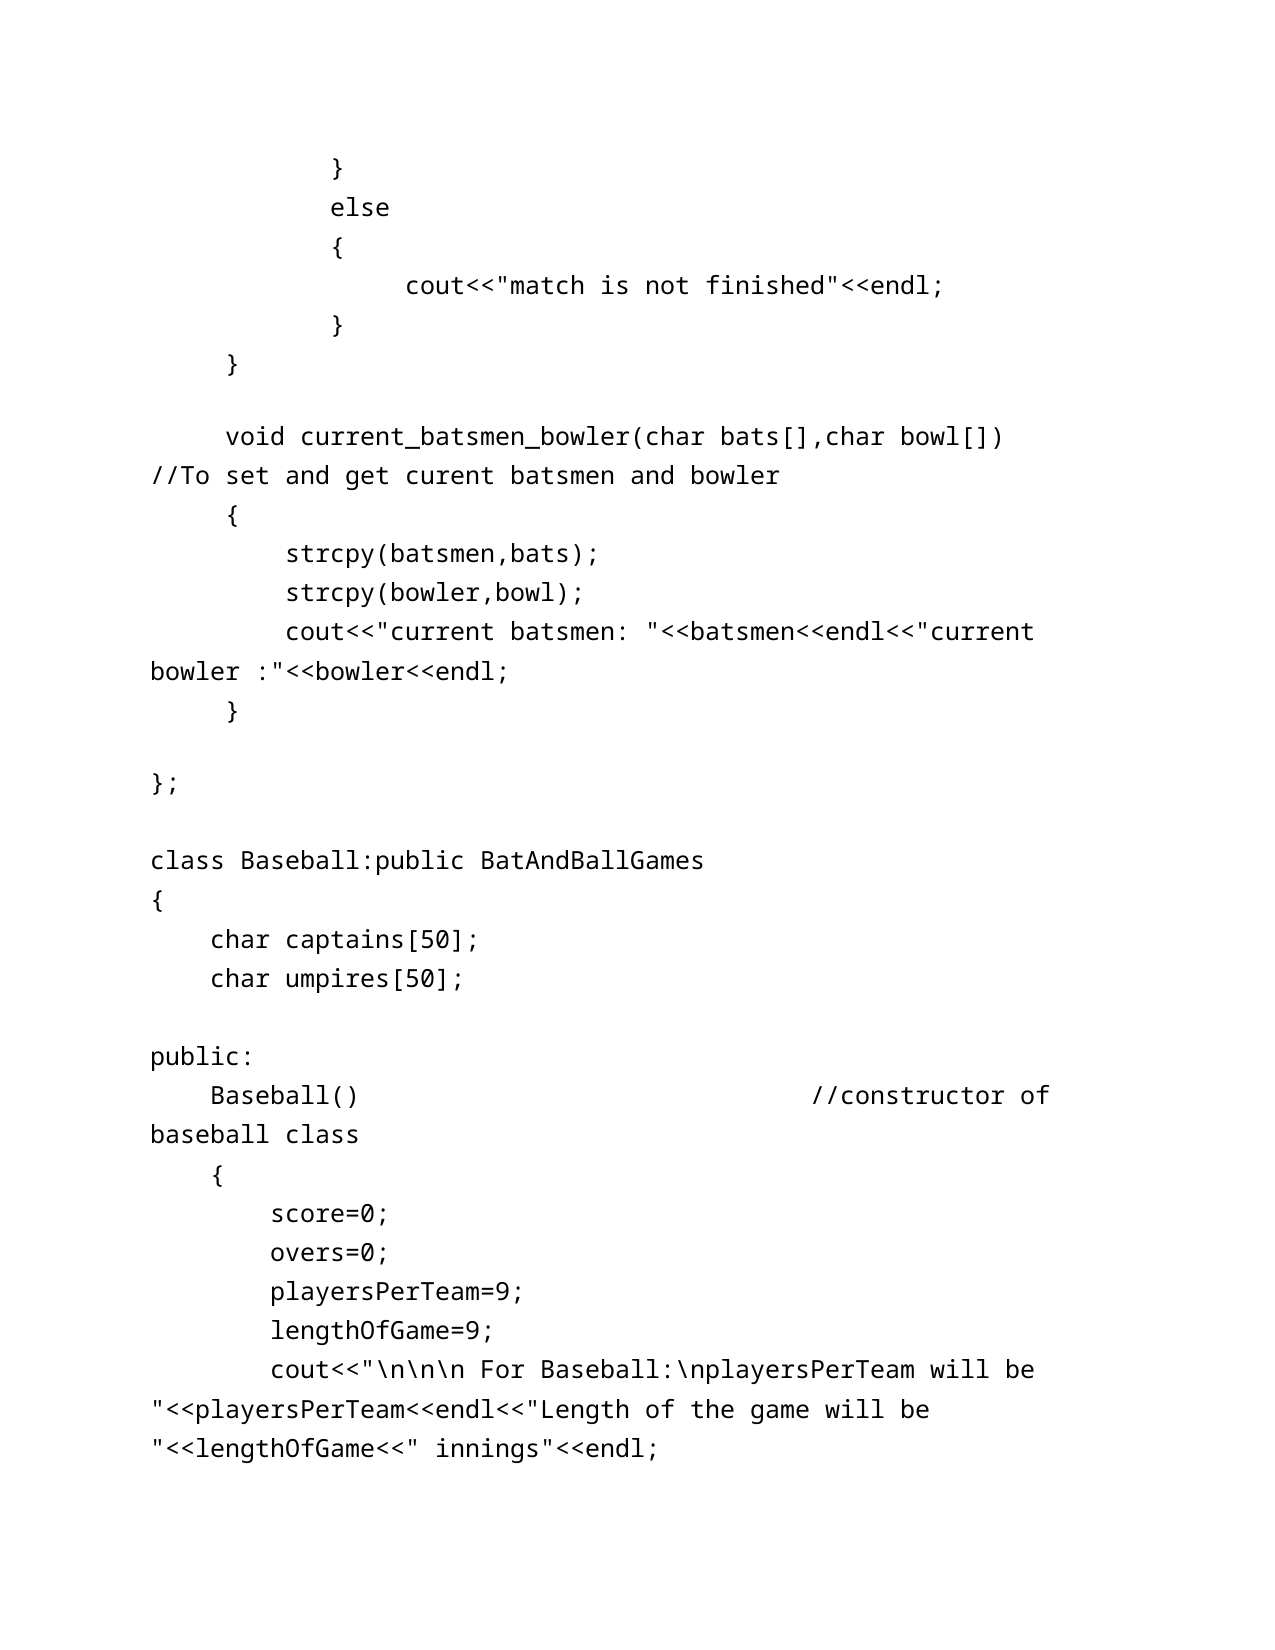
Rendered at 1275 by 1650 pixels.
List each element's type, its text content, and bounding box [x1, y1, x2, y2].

text cout<<"\n\n\n For Baseball:\nplayersPerTeam will be "<<playersPerTeam<<endl<<"Length of the game will be "<<lengthOfGame<<" innings"<<endl; [150, 1352, 1125, 1464]
text void current_batsmen_bowler(char bats[],char bowl[]) //To set and get curent batsmen and bowler [150, 418, 1125, 491]
text char umpires[50]; [150, 960, 1125, 994]
text { [150, 882, 1125, 916]
text strcpy(batsmen,bats); [150, 536, 1125, 570]
text } [150, 692, 1125, 726]
text strcpy(bowler,bowl); [150, 575, 1125, 609]
text { [150, 1156, 1125, 1190]
text public: [150, 1039, 1125, 1073]
text class Baseball:public BatAndBallGames [150, 843, 1125, 877]
text playersPerTeam=9; [150, 1274, 1125, 1308]
text else [150, 189, 1125, 223]
text cout<<"match is not finished"<<endl; [150, 267, 1125, 302]
text } [150, 346, 1125, 380]
text lengthOfGame=9; [150, 1313, 1125, 1347]
text score=0; [150, 1195, 1125, 1229]
text } [150, 150, 1125, 184]
text { [150, 228, 1125, 262]
text { [150, 496, 1125, 531]
text cout<<"current batsmen: "<<batsmen<<endl<<"current bowler :"<<bowler<<endl; [150, 614, 1125, 687]
text Baseball() //constructor of baseball class [150, 1078, 1125, 1151]
text } [150, 307, 1125, 341]
text }; [150, 764, 1125, 799]
text overs=0; [150, 1234, 1125, 1269]
text char captains[50]; [150, 921, 1125, 955]
